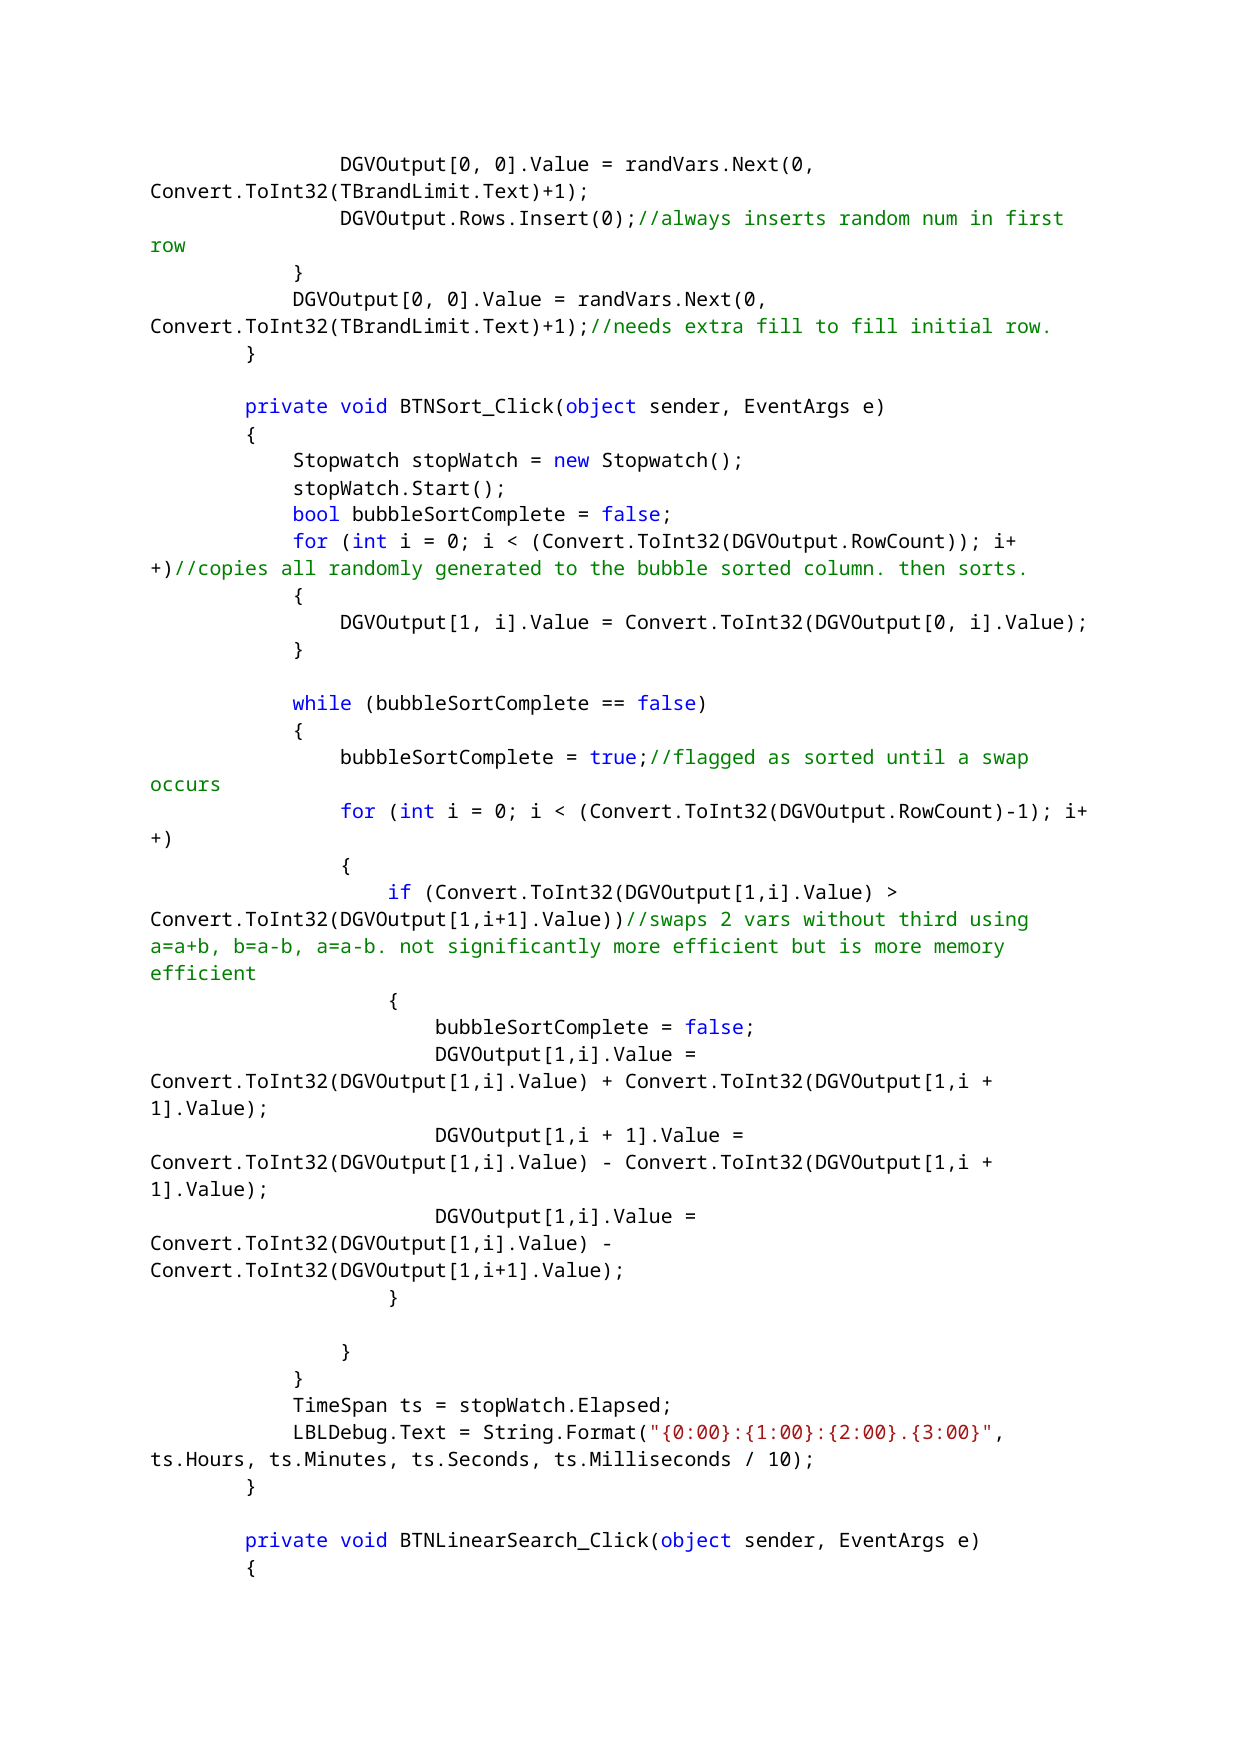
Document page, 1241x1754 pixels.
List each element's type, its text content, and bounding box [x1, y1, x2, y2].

text { [150, 717, 1090, 743]
text DGVOutput[1,i].Value = Convert.ToInt32(DGVOutput[1,i].Value) + Convert.ToInt32(DGVOutput[1,i + 1].Value); [150, 1040, 1090, 1121]
text TimeSpan ts = stopWatch.Elapsed; [150, 1391, 1090, 1418]
text LBLDebug.Text = String.Format("{0:00}:{1:00}:{2:00}.{3:00}", ts.Hours, ts.Minutes, ts.Seconds, ts.Milliseconds / 10); [150, 1418, 1090, 1472]
text } [150, 339, 1090, 366]
text { [150, 582, 1090, 609]
text private void BTNLinearSearch_Click(object sender, EventArgs e) [150, 1526, 1090, 1553]
text { [150, 1553, 1090, 1580]
text bubbleSortComplete = false; [150, 1013, 1090, 1040]
text stopWatch.Start(); [150, 474, 1090, 501]
text } [150, 1472, 1090, 1499]
text for (int i = 0; i < (Convert.ToInt32(DGVOutput.RowCount)); i++)//copies all randomly generated to the bubble sorted column. then sorts. [150, 528, 1090, 582]
text if (Convert.ToInt32(DGVOutput[1,i].Value) > Convert.ToInt32(DGVOutput[1,i+1].Value))//swaps 2 vars without third using a=a+b, b=a-b, a=a-b. not significantly more efficient but is more memory efficient [150, 878, 1090, 986]
text } [150, 258, 1090, 285]
text for (int i = 0; i < (Convert.ToInt32(DGVOutput.RowCount)-1); i++) [150, 797, 1090, 851]
text while (bubbleSortComplete == false) [150, 689, 1090, 717]
text } [150, 636, 1090, 663]
text DGVOutput[0, 0].Value = randVars.Next(0, Convert.ToInt32(TBrandLimit.Text)+1);//needs extra fill to fill initial row. [150, 285, 1090, 339]
text DGVOutput[0, 0].Value = randVars.Next(0, Convert.ToInt32(TBrandLimit.Text)+1); [150, 150, 1090, 204]
text Stopwatch stopWatch = new Stopwatch(); [150, 447, 1090, 474]
text DGVOutput.Rows.Insert(0);//always inserts random num in first row [150, 204, 1090, 258]
text bubbleSortComplete = true;//flagged as sorted until a swap occurs [150, 743, 1090, 797]
text { [150, 420, 1090, 447]
text DGVOutput[1, i].Value = Convert.ToInt32(DGVOutput[0, i].Value); [150, 609, 1090, 636]
text } [150, 1337, 1090, 1364]
text { [150, 851, 1090, 878]
text DGVOutput[1,i].Value = Convert.ToInt32(DGVOutput[1,i].Value) - Convert.ToInt32(DGVOutput[1,i+1].Value); [150, 1202, 1090, 1283]
text { [150, 986, 1090, 1013]
text } [150, 1364, 1090, 1391]
text private void BTNSort_Click(object sender, EventArgs e) [150, 393, 1090, 420]
text bool bubbleSortComplete = false; [150, 501, 1090, 528]
text } [150, 1283, 1090, 1310]
text DGVOutput[1,i + 1].Value = Convert.ToInt32(DGVOutput[1,i].Value) - Convert.ToInt32(DGVOutput[1,i + 1].Value); [150, 1121, 1090, 1202]
